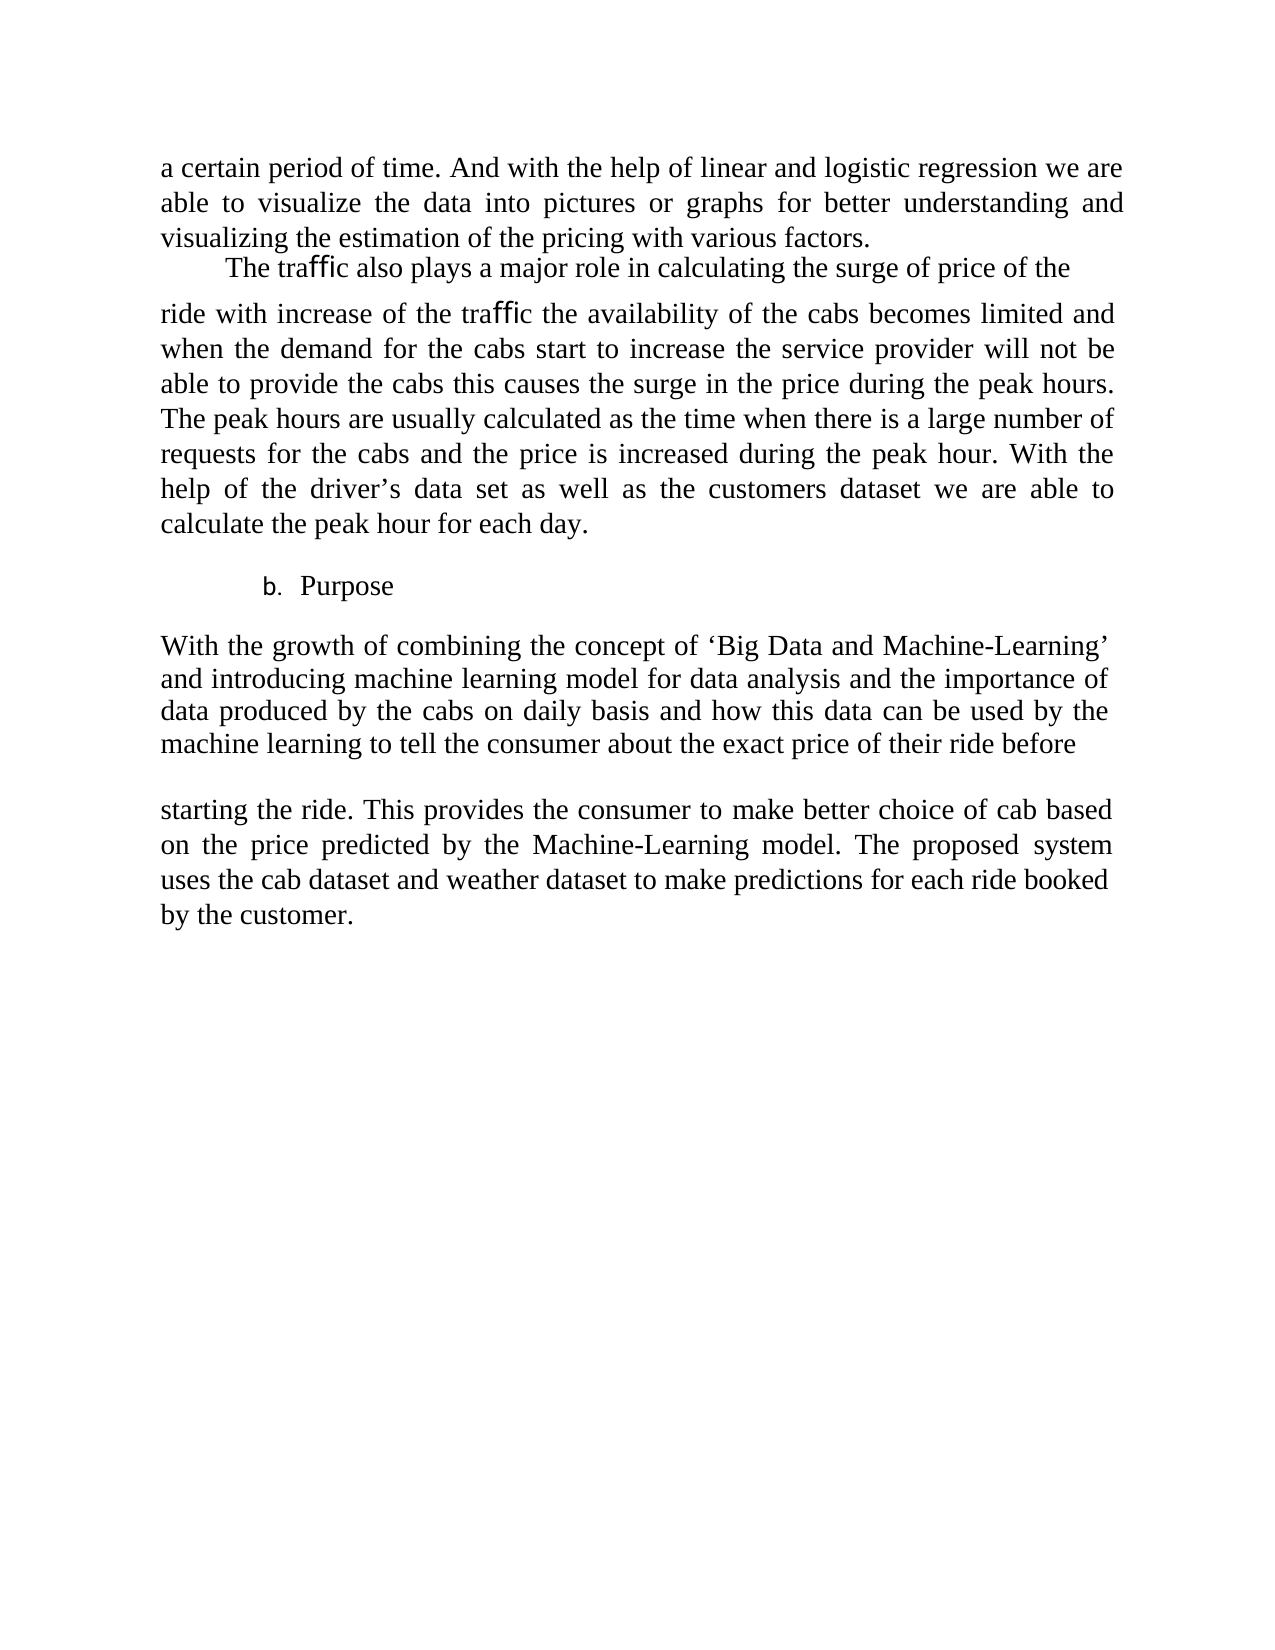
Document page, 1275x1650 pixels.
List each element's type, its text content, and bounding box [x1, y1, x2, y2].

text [160, 150, 1125, 255]
text The traﬃc also plays a major role in calculating the surge of price of the [150, 255, 1125, 282]
text starting the ride. This provides the consumer to make better choice of cab based on the price predicted by the Machine-Learning model. The proposed system uses the cab dataset and weather dataset to make predictions for each ride booked [160, 792, 1113, 897]
list Purpose [262, 568, 1125, 602]
text by the customer. [160, 897, 1125, 930]
text With the growth of combining the concept of ‘Big Data and Machine-Learning’ and introducing machine learning model for data analysis and the importance of data produced by the cabs on daily basis and how this data can be used by the machine learning to tell the consumer about the exact price of their ride before [160, 630, 1110, 760]
text ride with increase of the traﬃc the availability of the cabs becomes limited and when the demand for the cabs start to increase the service provider will not be able to provide the cabs this causes the surge in the price during the peak hours. The peak hours are usually calculated as the time when there is a large number of requests for the cabs and the price is increased during the peak hour. With the help of the driver’s data set as well as the customers dataset we are able to calculate the peak hour for each day. [160, 295, 1116, 540]
